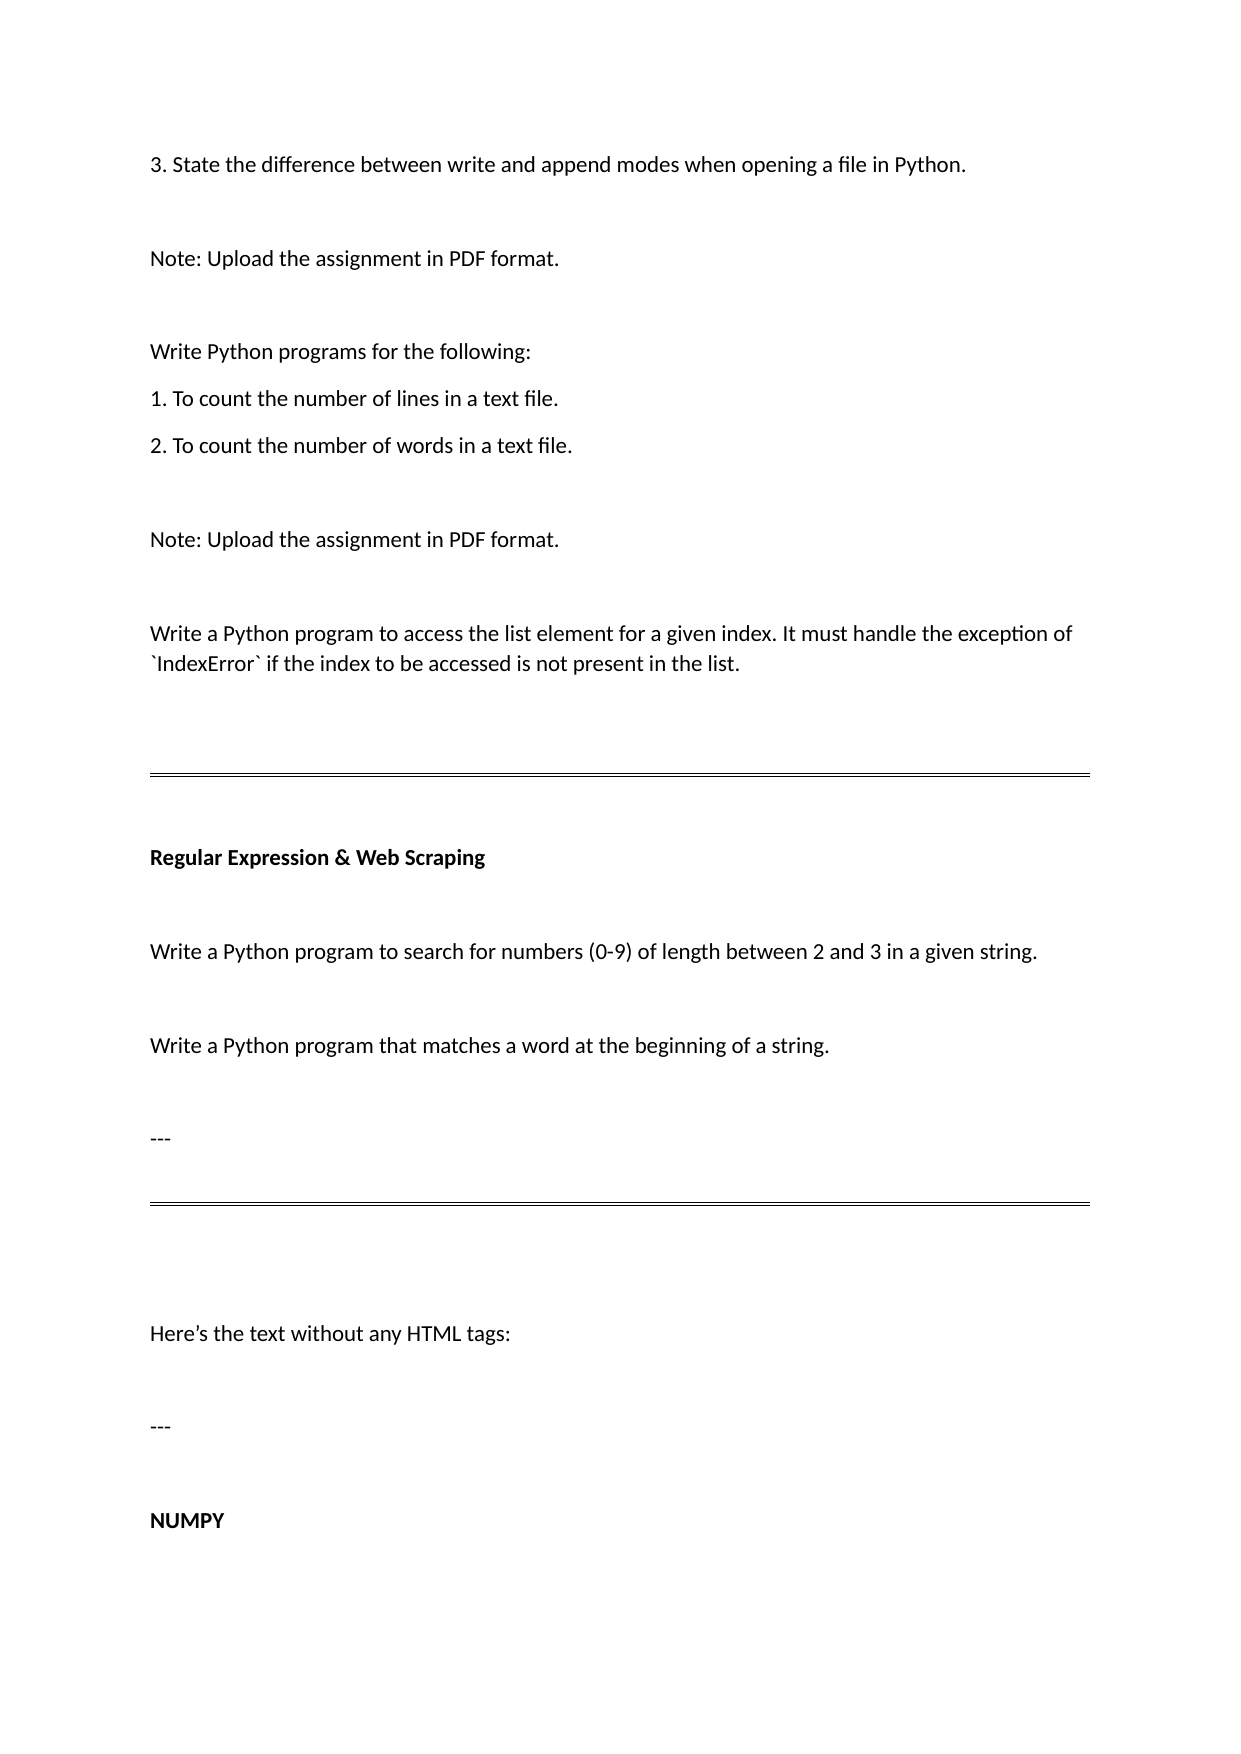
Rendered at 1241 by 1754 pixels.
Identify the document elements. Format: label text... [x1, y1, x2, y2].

text 1. To count the number of lines in a text file. [150, 384, 1090, 412]
text --- [150, 1412, 1090, 1441]
text Note: Upload the assignment in PDF format. [150, 525, 1090, 553]
text Write a Python program that matches a word at the beginning of a string. [150, 1031, 1090, 1059]
text 3. State the difference between write and append modes when opening a file in Python. [150, 150, 1090, 178]
text NUMPY [150, 1506, 1090, 1534]
text --- [150, 1124, 1090, 1152]
text Write a Python program to access the list element for a given index. It must handle the exception of `IndexError` if the index to be accessed is not present in the list. [150, 619, 1090, 677]
text Regular Expression & Web Scraping [150, 843, 1090, 871]
text Here’s the text without any HTML tags: [150, 1319, 1090, 1347]
text Write Python programs for the following: [150, 337, 1090, 366]
text 2. To count the number of words in a text file. [150, 431, 1090, 459]
text Note: Upload the assignment in PDF format. [150, 244, 1090, 272]
text Write a Python program to search for numbers (0-9) of length between 2 and 3 in a given string. [150, 937, 1090, 965]
